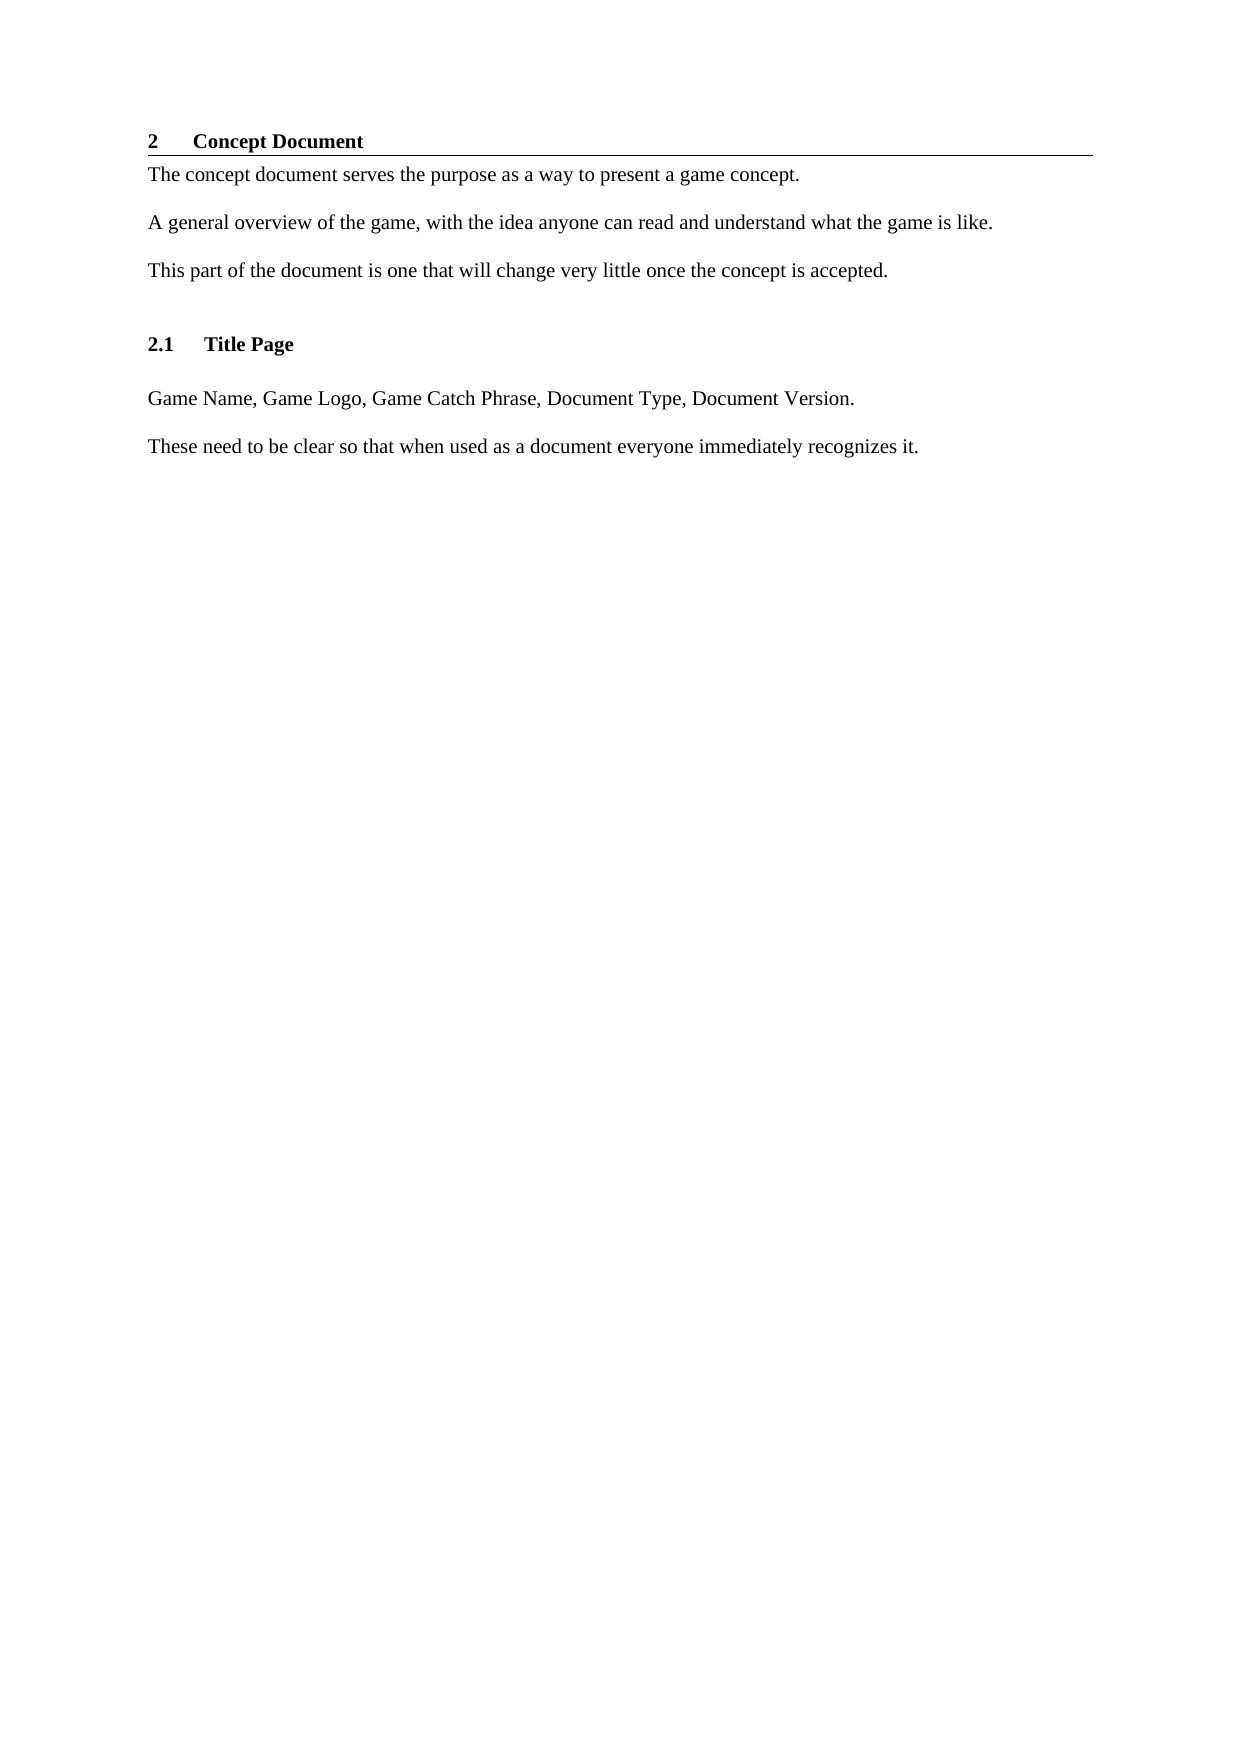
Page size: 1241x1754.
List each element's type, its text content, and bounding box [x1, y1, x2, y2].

subtitle Concept Document [148, 129, 1093, 155]
text This part of the document is one that will change very little once the concept is accepted. [148, 258, 1093, 282]
text Game Name, Game Logo, Game Catch Phrase, Document Type, Document Version. [148, 386, 1093, 410]
text These need to be clear so that when used as a document everyone immediately recognizes it. [148, 434, 1093, 458]
text A general overview of the game, with the idea anyone can read and understand what the game is like. [148, 210, 1093, 234]
text The concept document serves the purpose as a way to present a game concept. [148, 162, 1093, 186]
subtitle Title Page [148, 332, 1093, 356]
